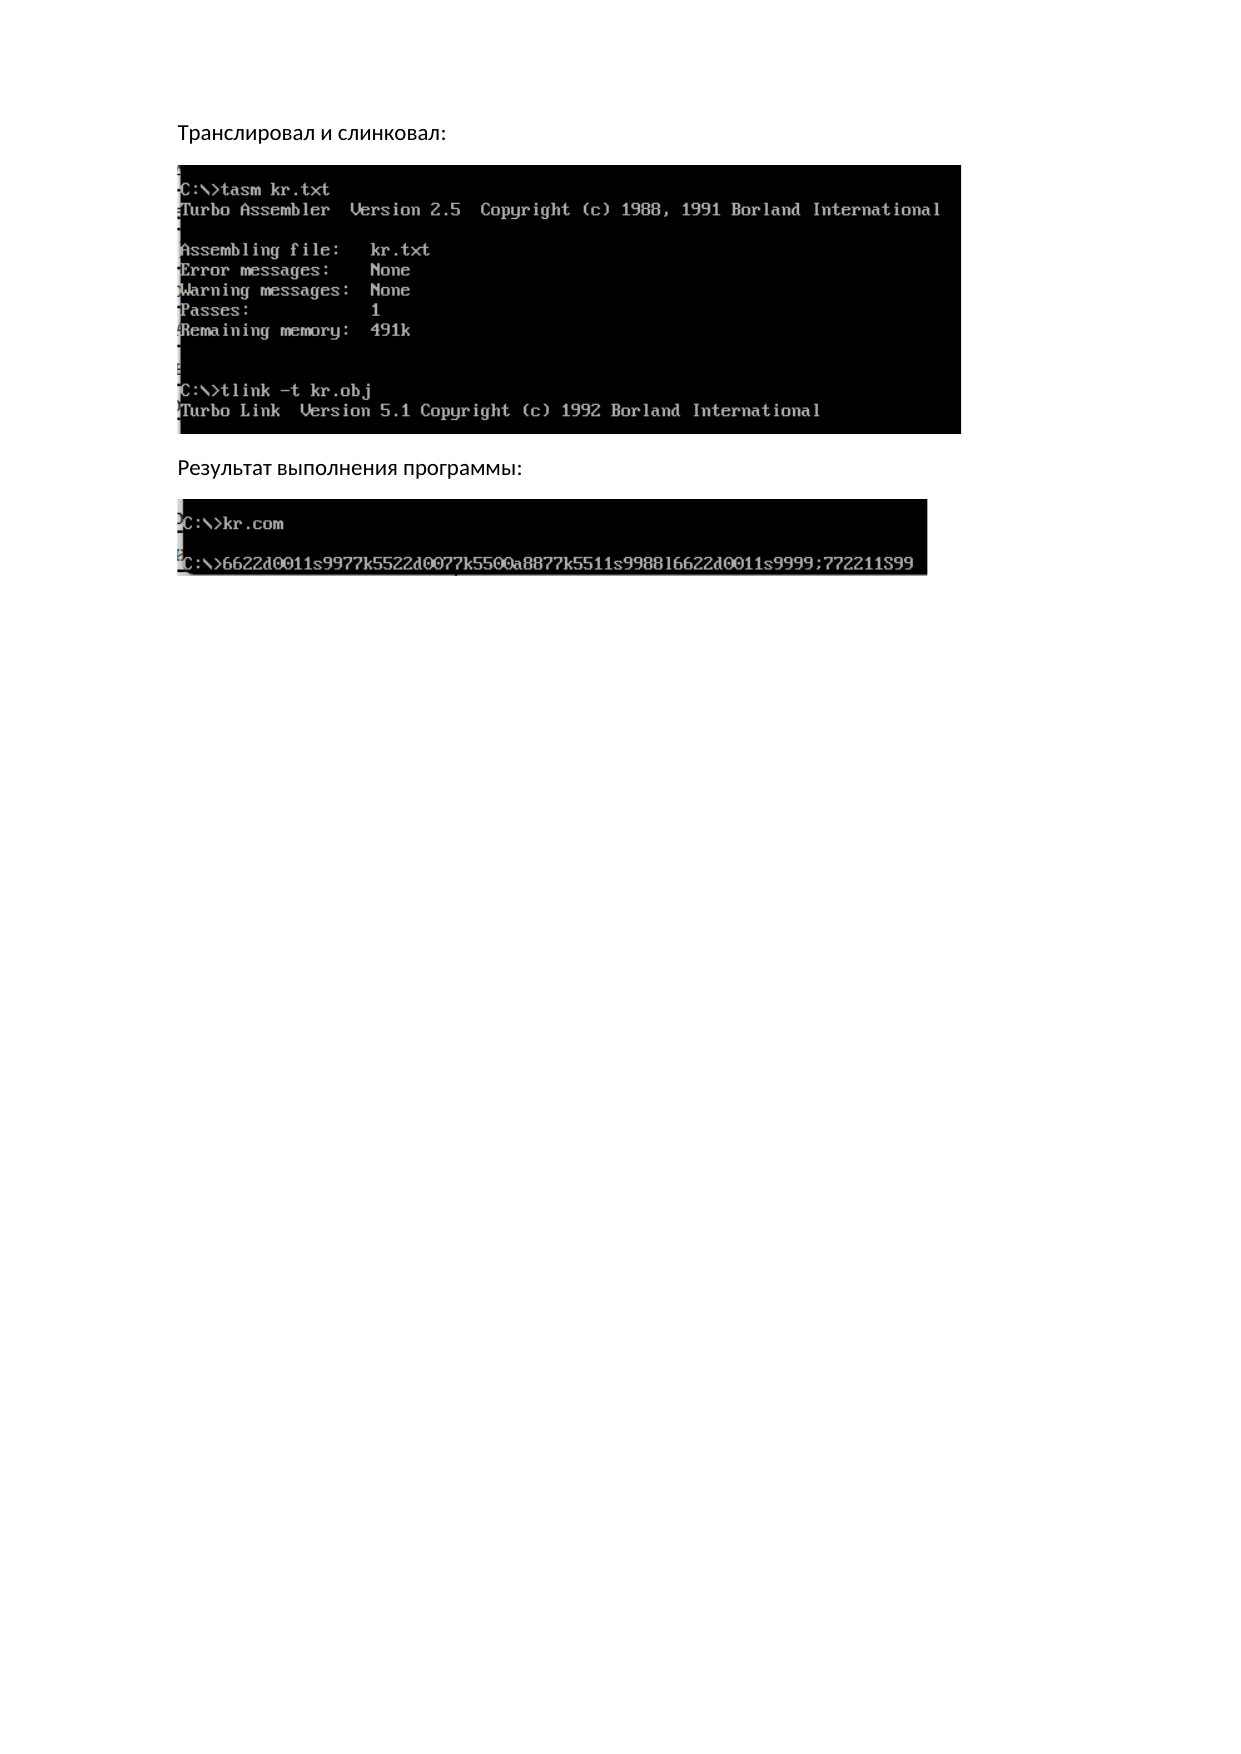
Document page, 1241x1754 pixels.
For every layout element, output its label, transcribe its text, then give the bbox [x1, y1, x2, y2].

text Транслировал и слинковал: [177, 118, 1152, 146]
picture [177, 499, 928, 576]
text Результат выполнения программы: [177, 453, 1152, 481]
picture [177, 165, 962, 434]
